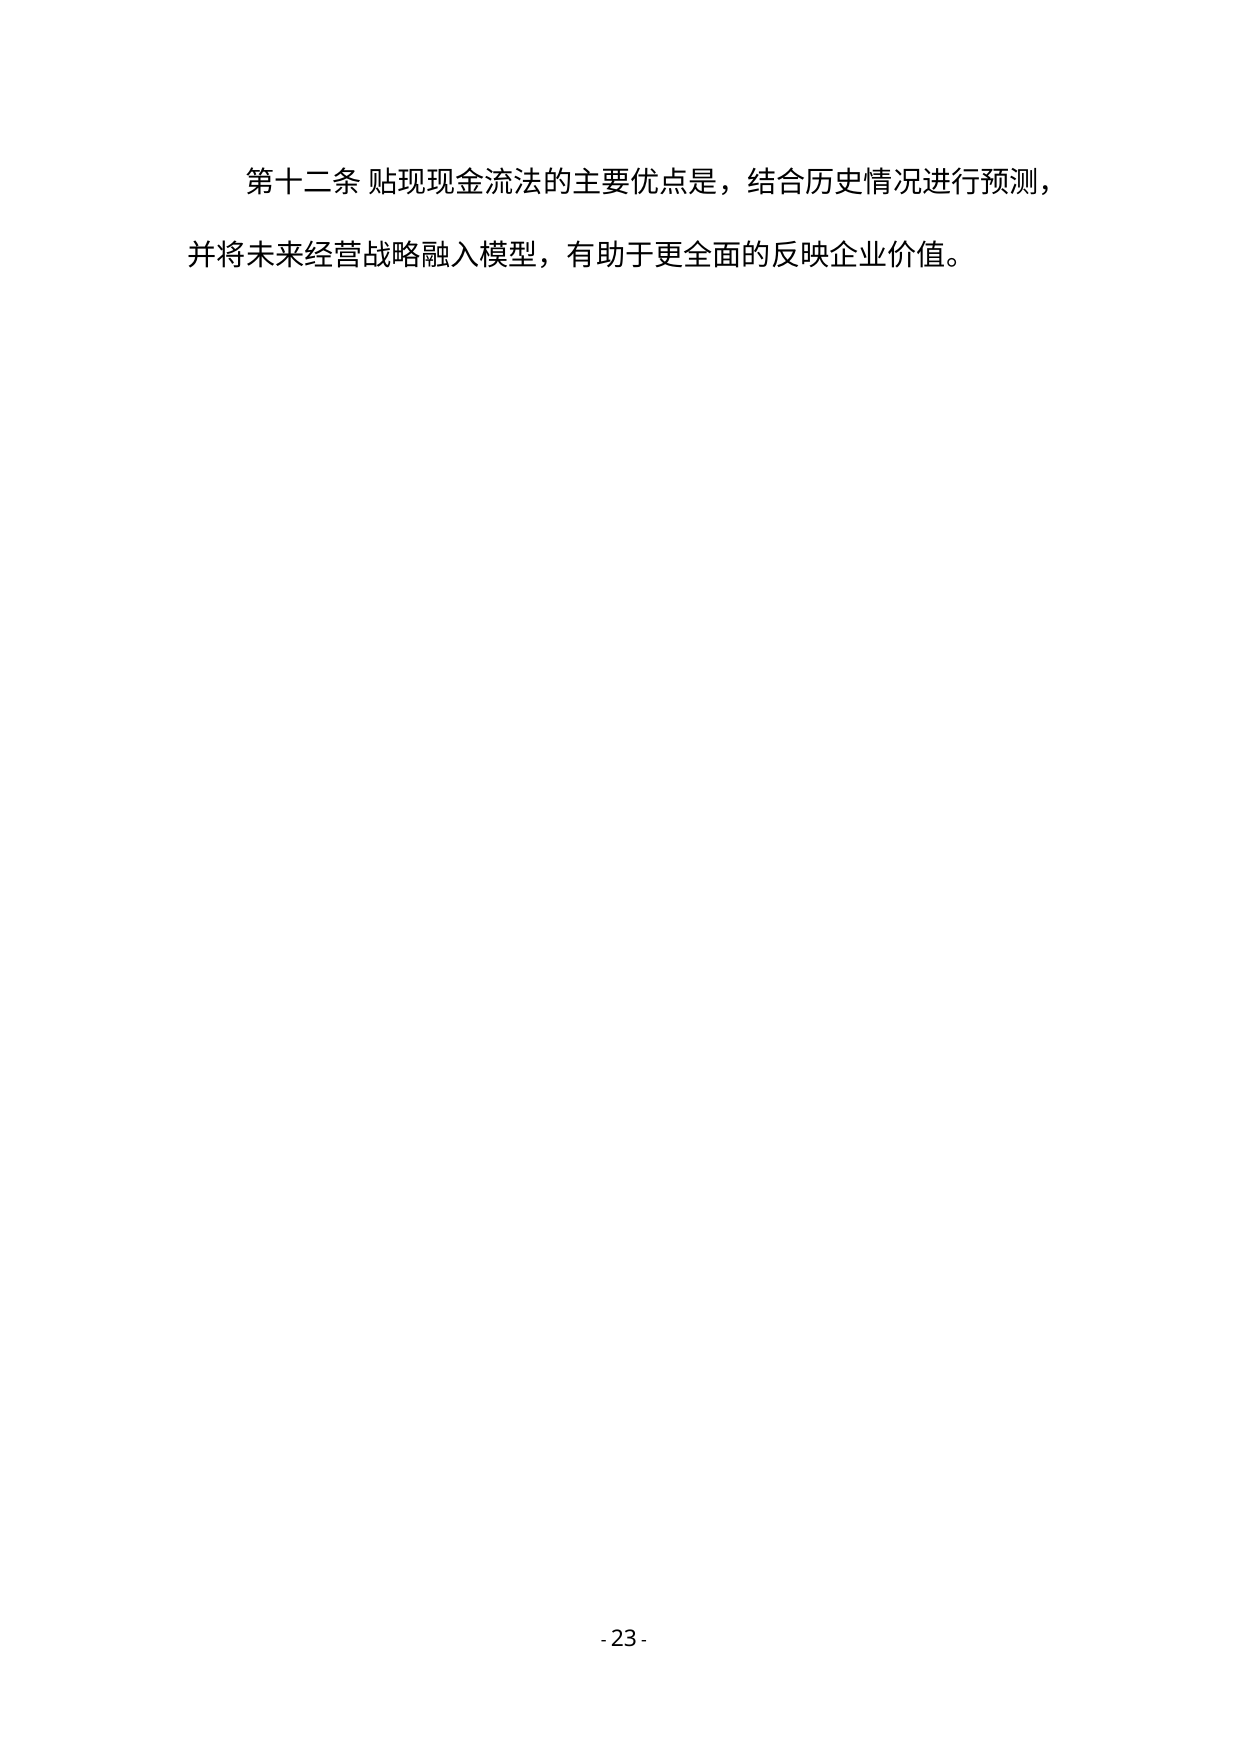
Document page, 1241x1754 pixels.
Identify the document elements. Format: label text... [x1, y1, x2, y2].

text 第十二条 贴现现金流法的主要优点是，结合历史情况进行预测， 并将未来经营战略融入模型，有助于更全面的反映企业价值。 [187, 158, 1076, 274]
